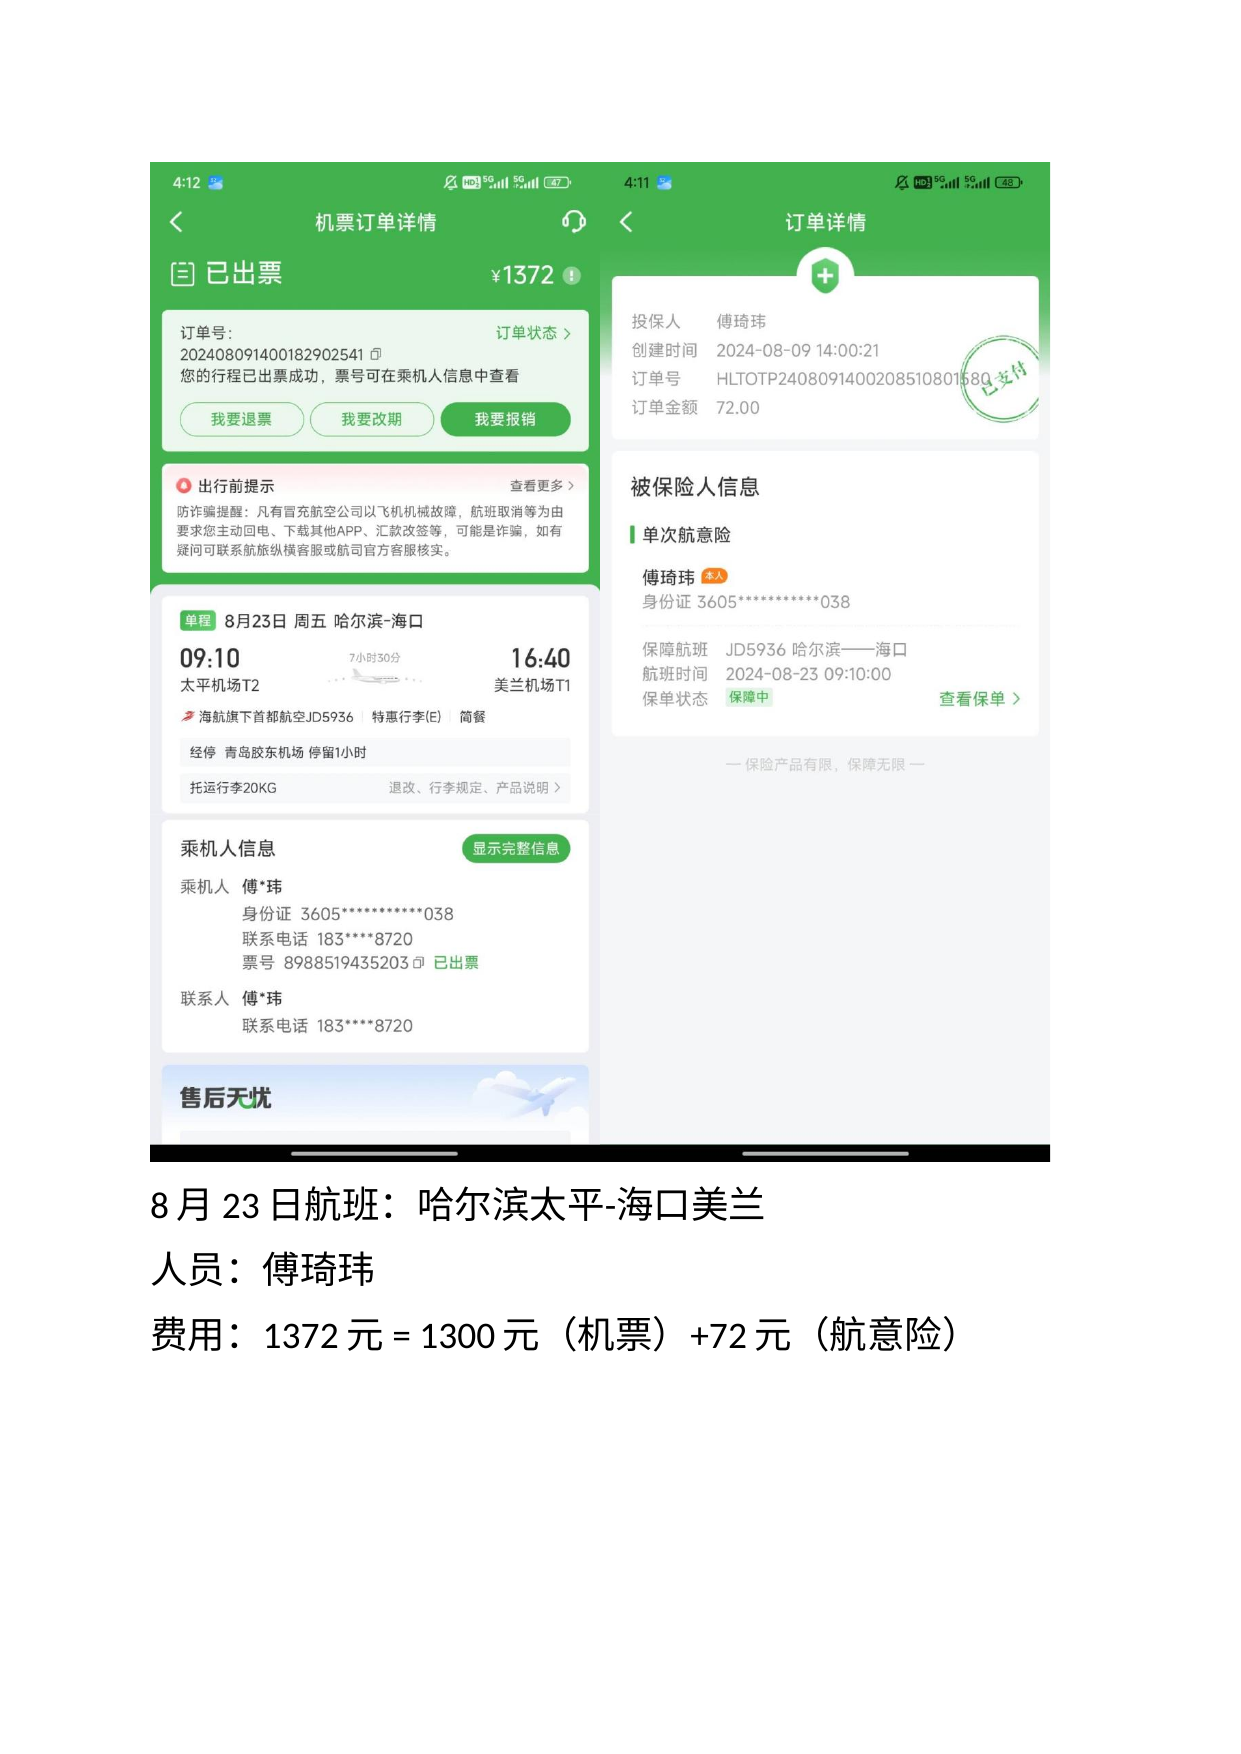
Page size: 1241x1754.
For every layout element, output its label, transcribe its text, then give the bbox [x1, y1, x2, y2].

text 费用：1372元 = 1300元（机票）+72元（航意险） [150, 1299, 1053, 1364]
text 人员：傅琦玮 [150, 1234, 1053, 1299]
picture [150, 162, 1050, 1162]
